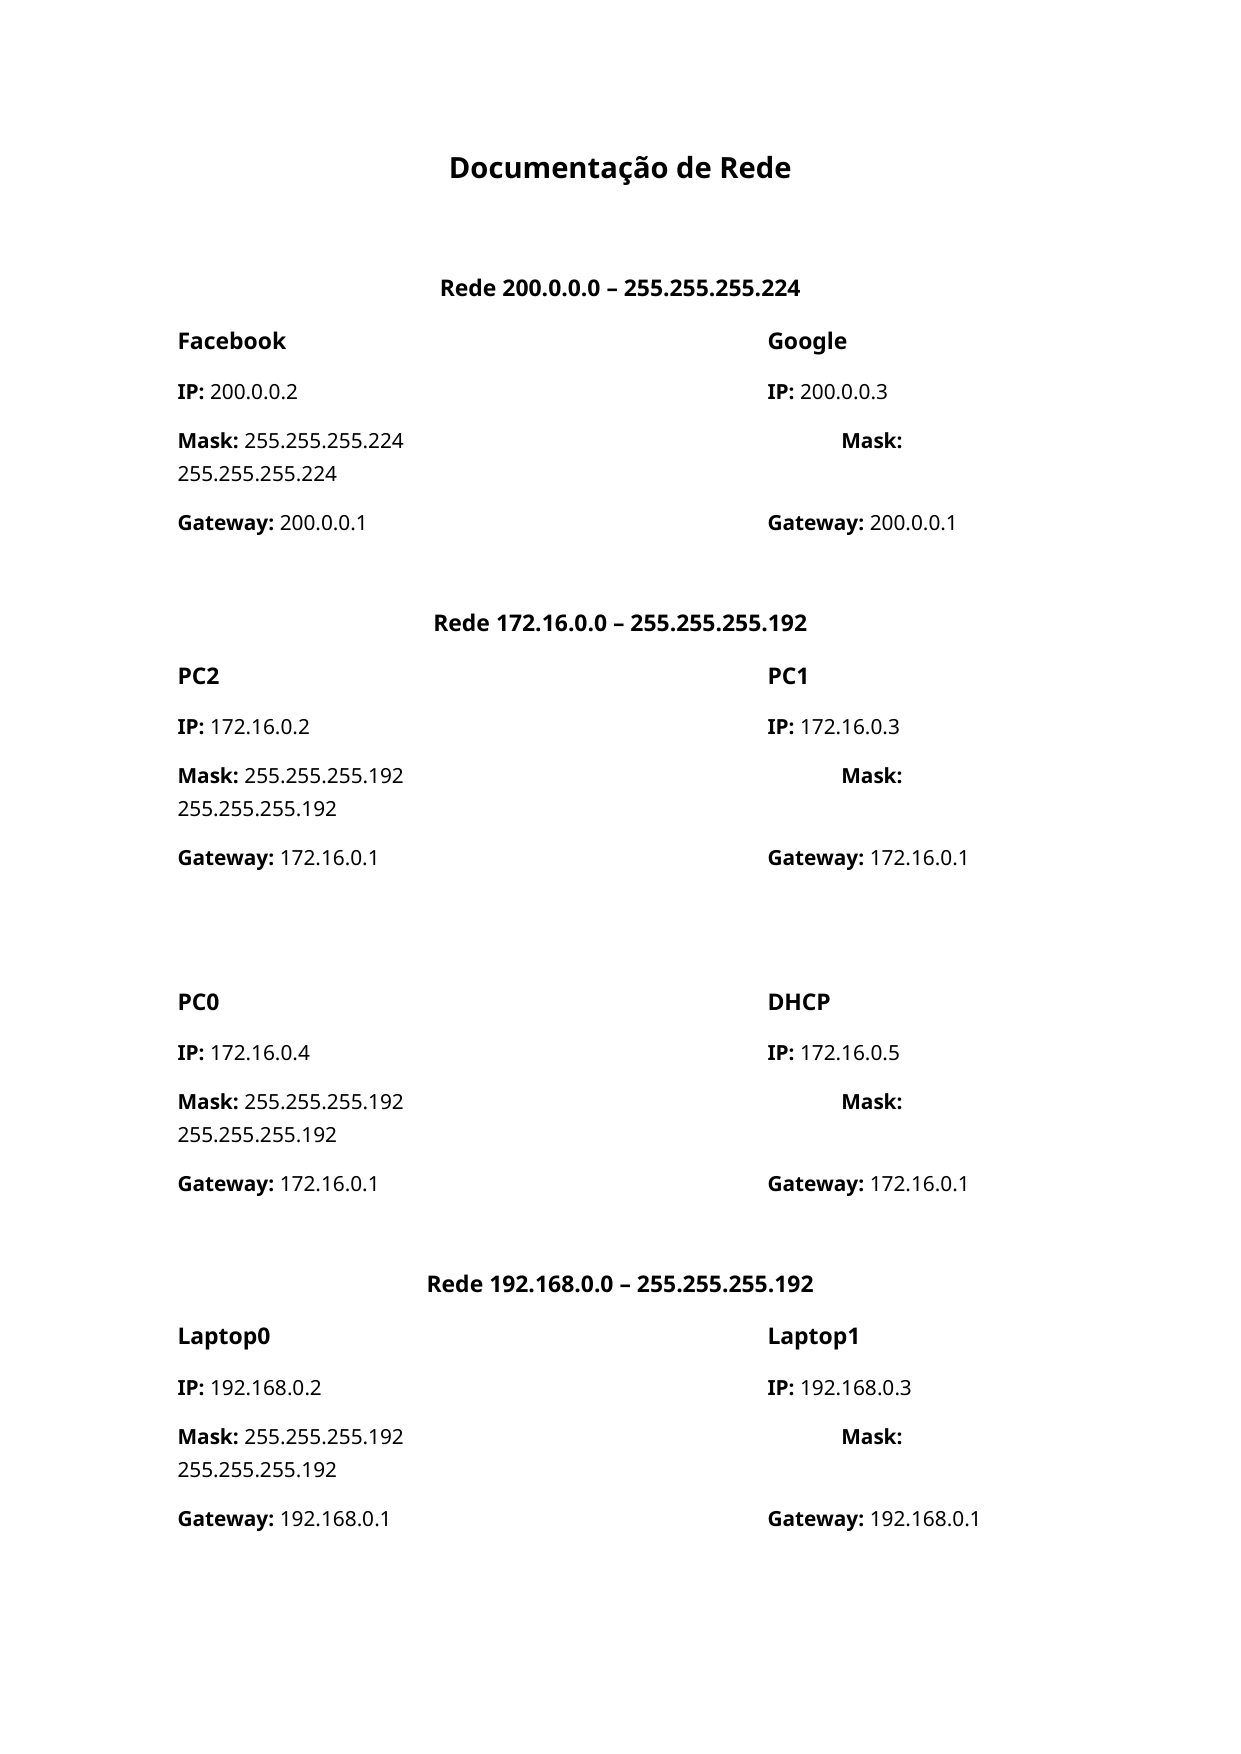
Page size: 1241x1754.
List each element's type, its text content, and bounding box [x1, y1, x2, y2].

text Laptop0 Laptop1 [177, 1320, 1063, 1352]
text PC0 DHCP [177, 985, 1063, 1017]
text IP: 172.16.0.4 IP: 172.16.0.5 [177, 1038, 1063, 1066]
text Mask: 255.255.255.224 Mask: 255.255.255.224 [177, 427, 1063, 488]
text Documentação de Rede [177, 148, 1063, 187]
text IP: 172.16.0.2 IP: 172.16.0.3 [177, 712, 1063, 741]
text Rede 172.16.0.0 – 255.255.255.192 [177, 607, 1063, 638]
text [177, 1422, 1063, 1483]
text Rede 192.168.0.0 – 255.255.255.192 [177, 1268, 1063, 1299]
text Rede 200.0.0.0 – 255.255.255.224 [177, 272, 1063, 303]
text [177, 1504, 1063, 1532]
text PC2 PC1 [177, 660, 1063, 691]
text Facebook Google [177, 325, 1063, 356]
text Gateway: 172.16.0.1 Gateway: 172.16.0.1 [177, 843, 1063, 911]
text IP: 192.168.0.2 IP: 192.168.0.3 [177, 1373, 1063, 1401]
text Gateway: 172.16.0.1 Gateway: 172.16.0.1 [177, 1169, 1063, 1198]
text IP: 200.0.0.2 IP: 200.0.0.3 [177, 377, 1063, 406]
text Mask: 255.255.255.192 Mask: 255.255.255.192 [177, 1087, 1063, 1148]
text Gateway: 200.0.0.1 Gateway: 200.0.0.1 [177, 508, 1063, 537]
text Mask: 255.255.255.192 Mask: 255.255.255.192 [177, 762, 1063, 823]
